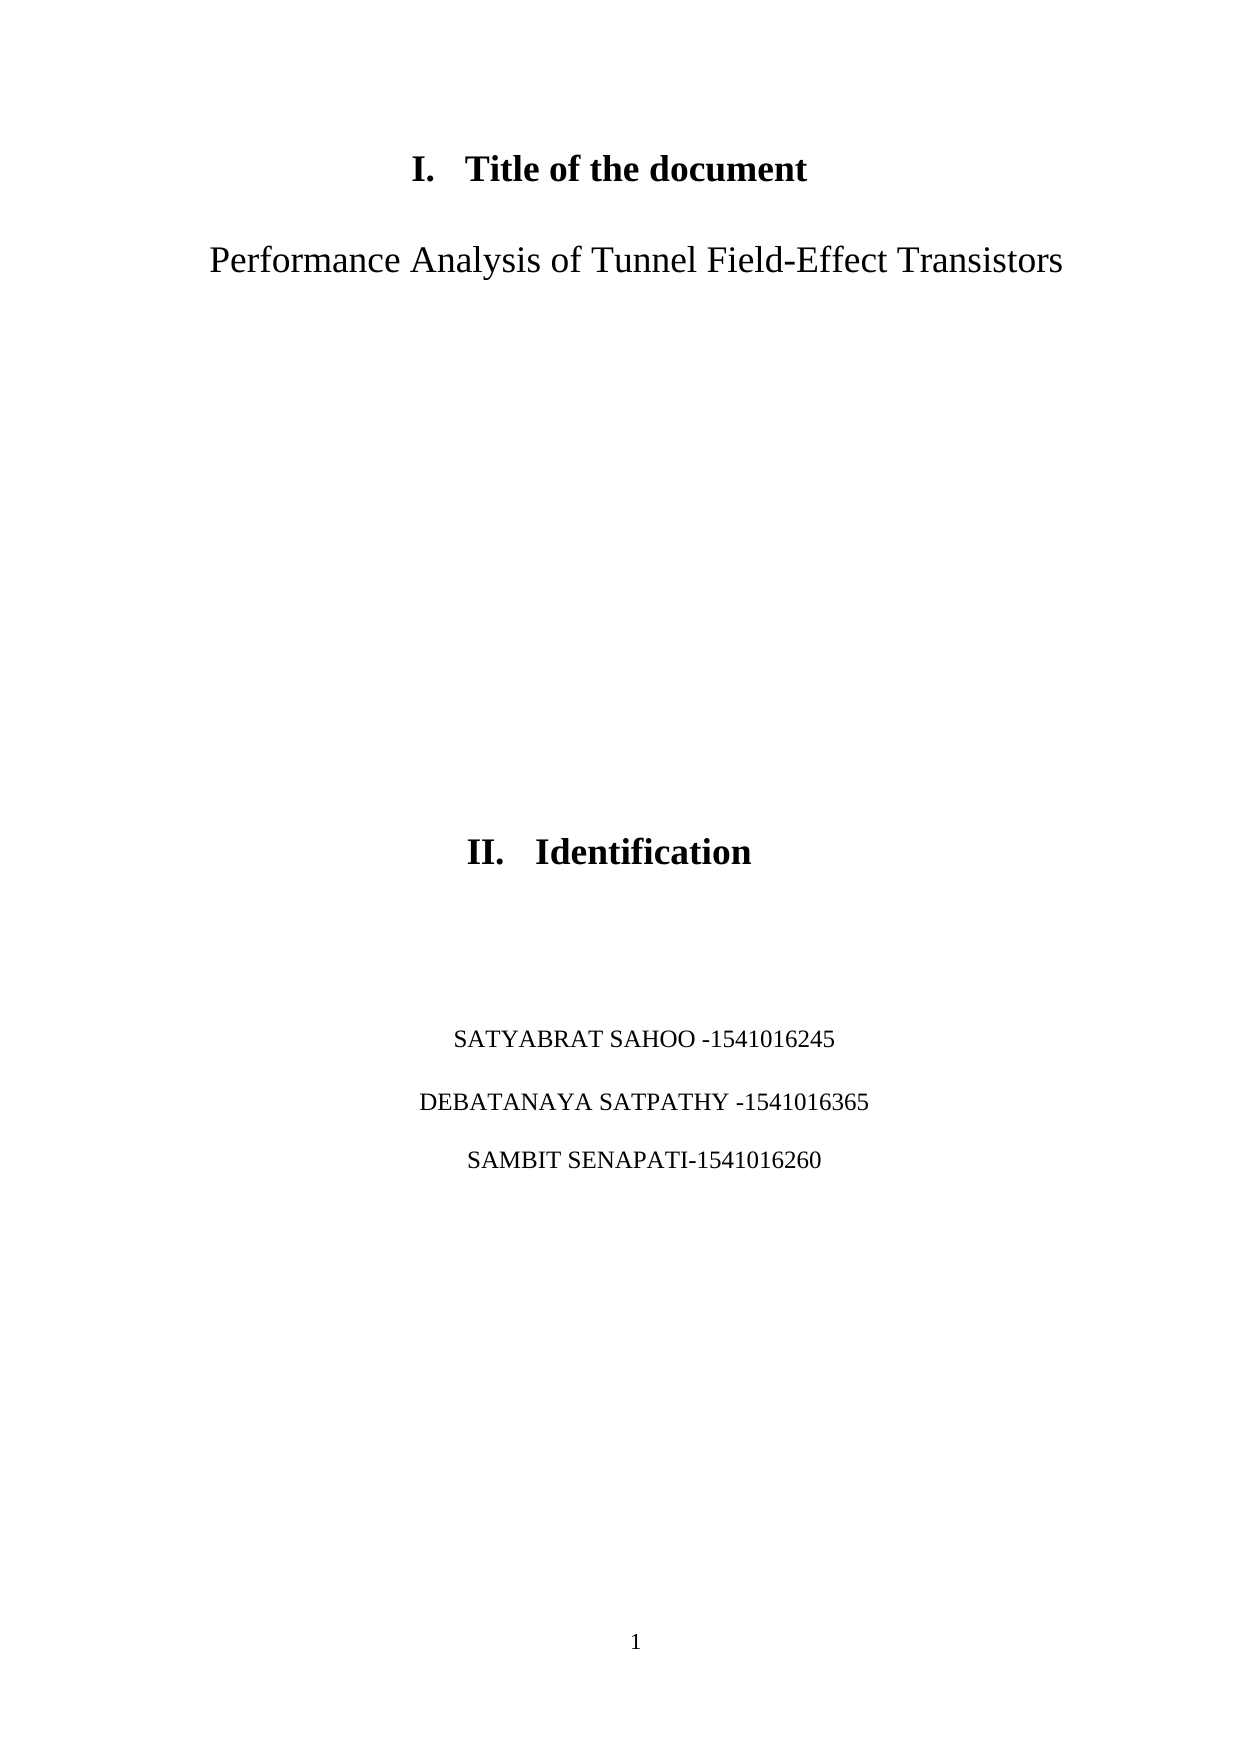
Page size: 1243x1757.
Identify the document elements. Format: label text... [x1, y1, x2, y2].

text SATYABRAT SAHOO -1541016245 [207, 1024, 1081, 1053]
list Title of the document [411, 146, 1105, 189]
text DEBATANAYA SATPATHY -1541016365 SAMBIT SENAPATI-1541016260 [419, 1087, 870, 1174]
text Performance Analysis of Tunnel Field-Effect Transistors [207, 237, 1066, 280]
list Identification [466, 829, 1105, 873]
